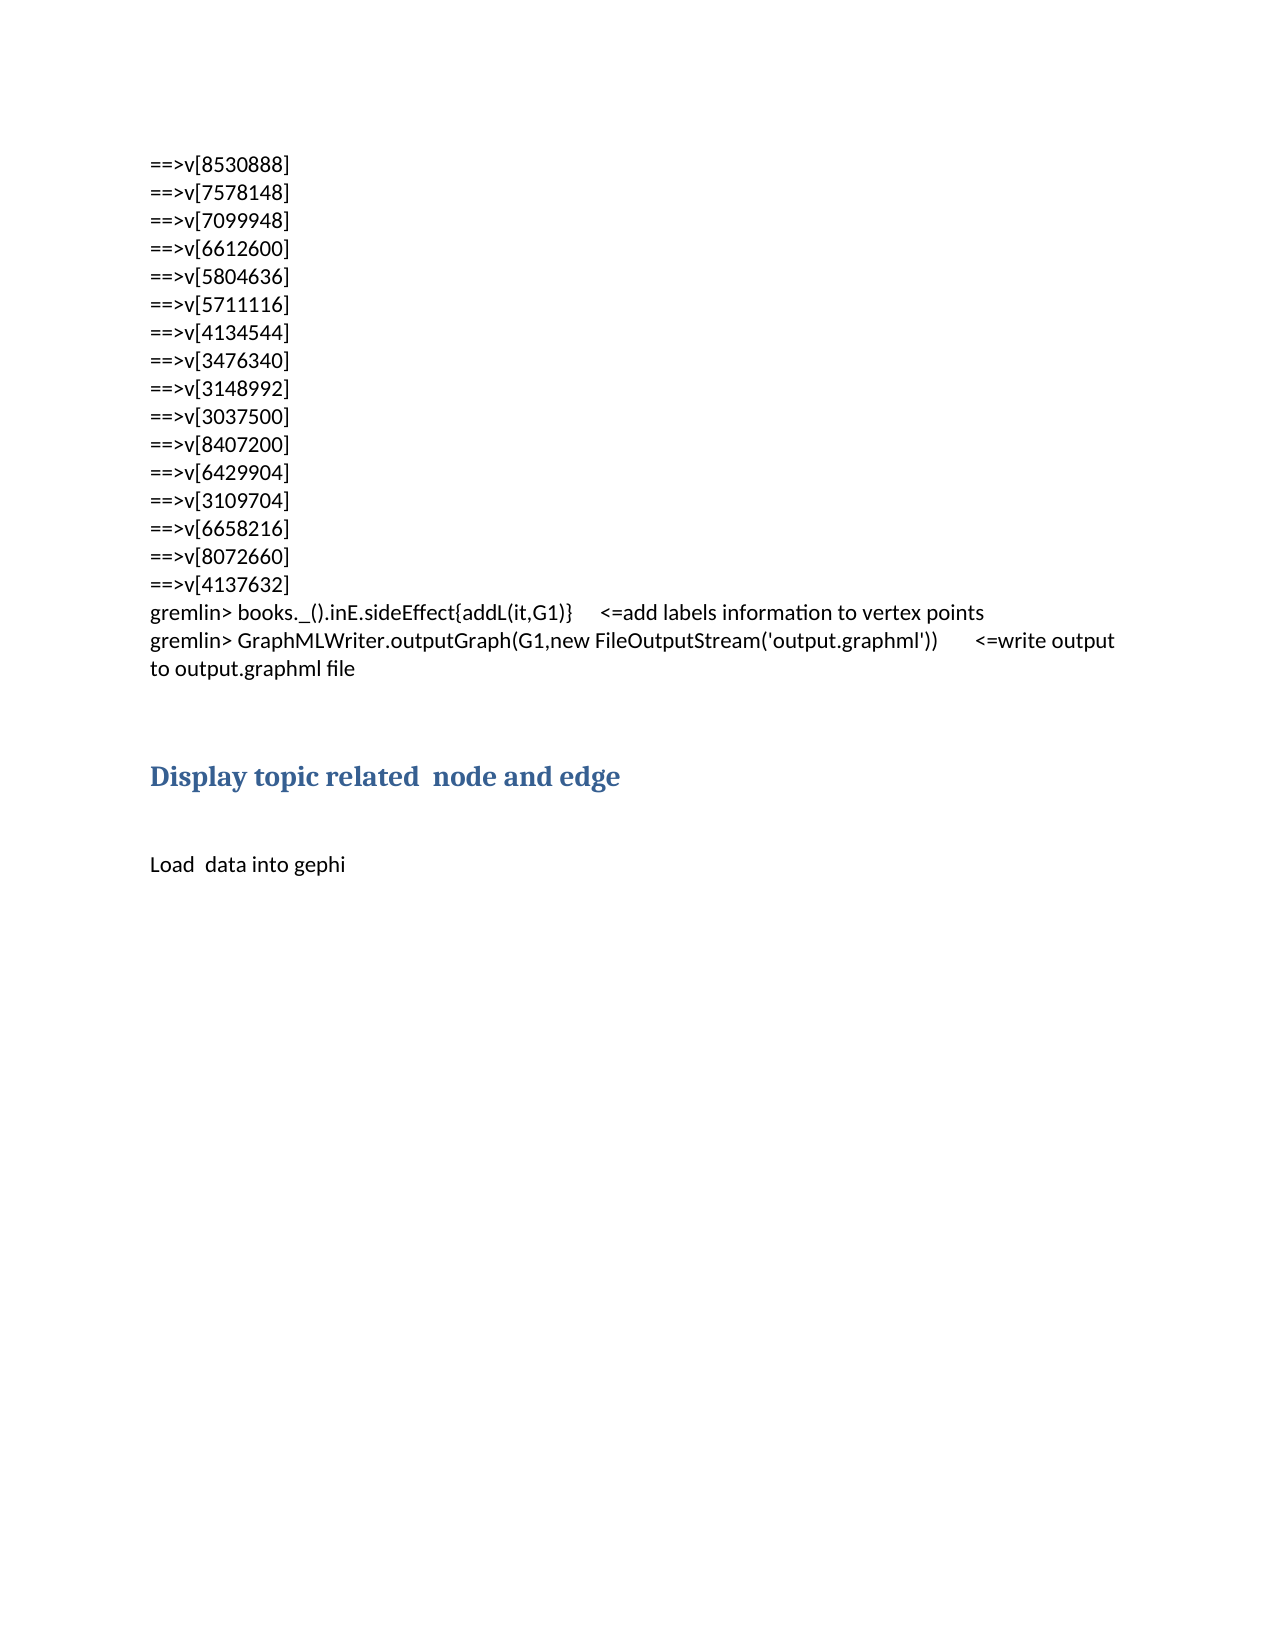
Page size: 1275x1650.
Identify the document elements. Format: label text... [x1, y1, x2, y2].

text ==>v[8072660] [150, 542, 1125, 570]
text gremlin> GraphMLWriter.outputGraph(G1,new FileOutputStream('output.graphml')) <=write output to output.graphml file [150, 626, 1125, 682]
text ==>v[6658216] [150, 514, 1125, 542]
text ==>v[4137632] [150, 570, 1125, 598]
text ==>v[8407200] [150, 430, 1125, 458]
text Load data into gephi [150, 850, 1125, 878]
text gremlin> books._().inE.sideEffect{addL(it,G1)} <=add labels information to vertex points [150, 598, 1125, 626]
text ==>v[8530888] [150, 150, 1125, 178]
text ==>v[4134544] [150, 318, 1125, 346]
text ==>v[5804636] [150, 262, 1125, 290]
text ==>v[7099948] [150, 206, 1125, 234]
text ==>v[3037500] [150, 402, 1125, 430]
text ==>v[3476340] [150, 346, 1125, 374]
text ==>v[3109704] [150, 486, 1125, 514]
text ==>v[6612600] [150, 234, 1125, 262]
text ==>v[5711116] [150, 290, 1125, 318]
text ==>v[7578148] [150, 178, 1125, 206]
text ==>v[3148992] [150, 374, 1125, 402]
text ==>v[6429904] [150, 458, 1125, 486]
subtitle Display topic related node and edge [150, 760, 1125, 794]
